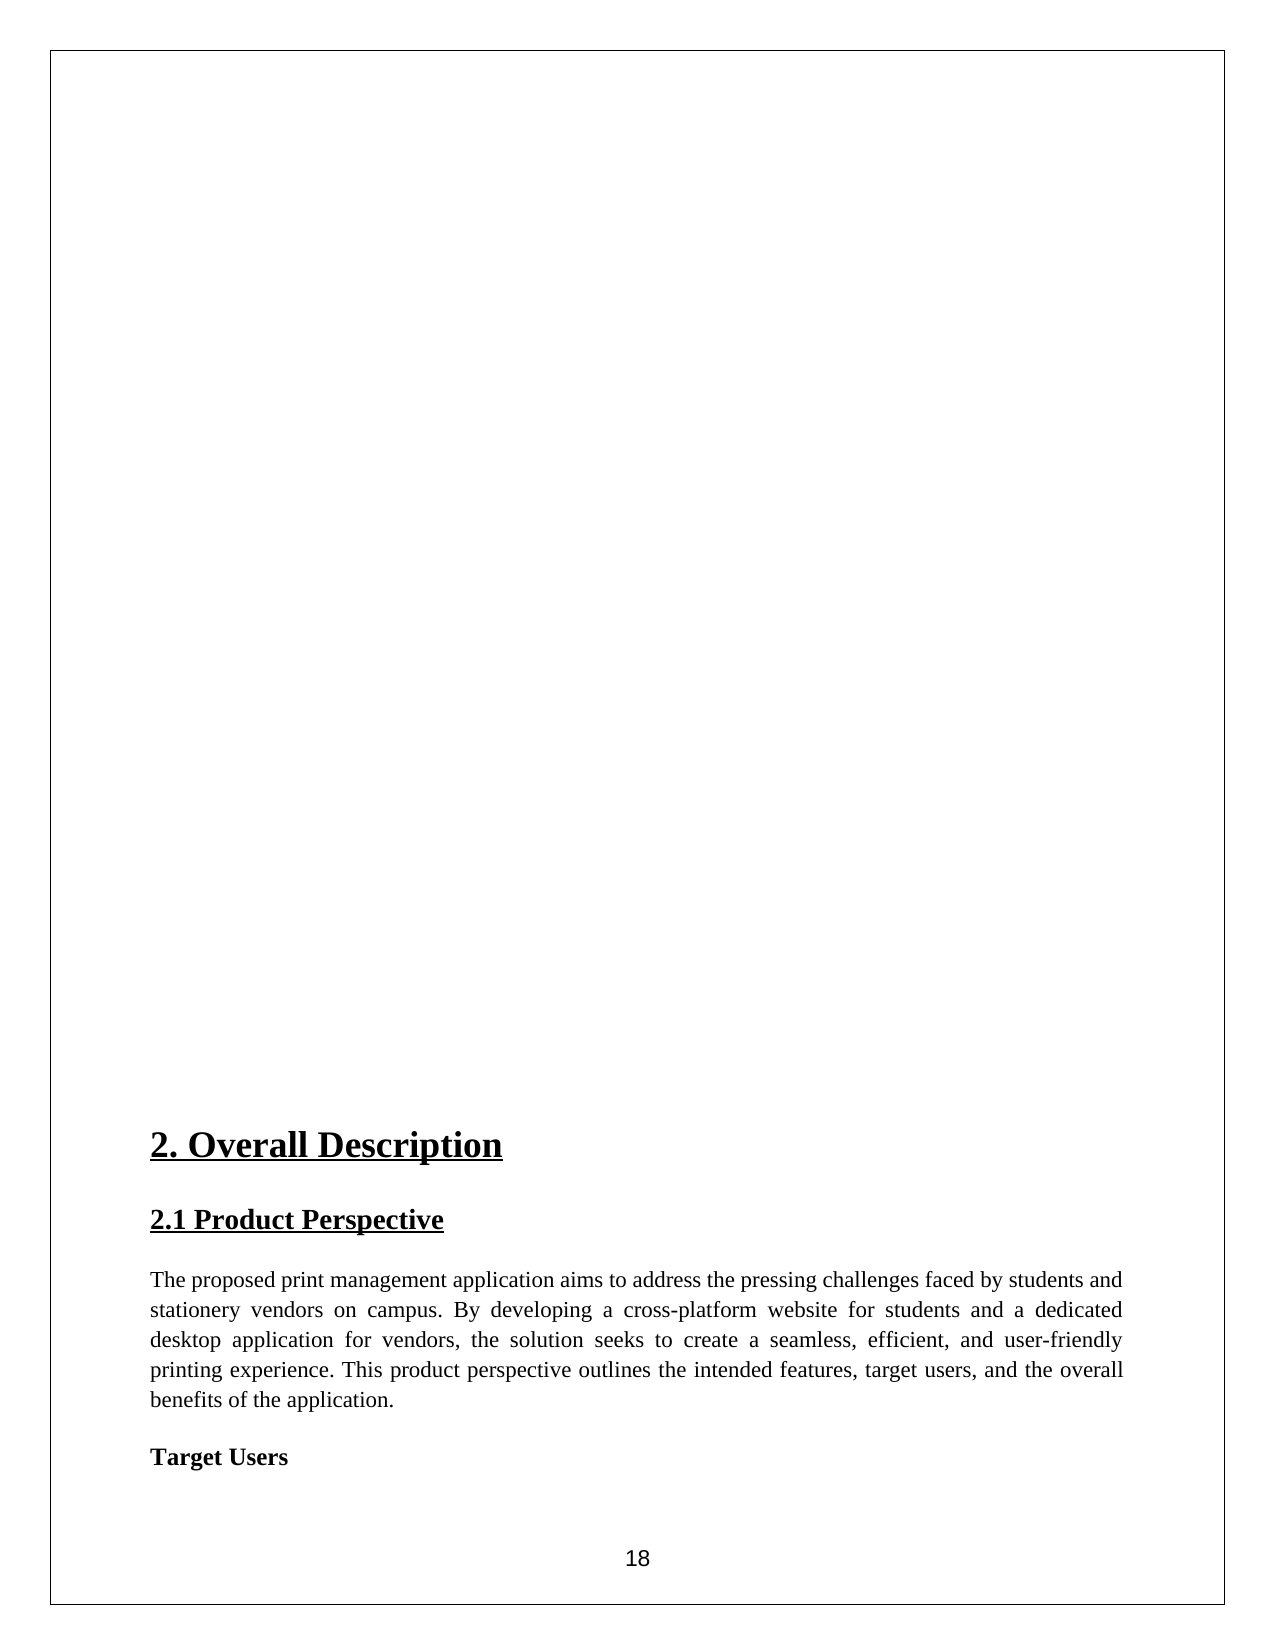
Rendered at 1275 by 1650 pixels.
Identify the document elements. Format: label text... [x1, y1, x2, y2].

subtitle Target Users [150, 1442, 1125, 1470]
text 2. Overall Description [150, 1122, 1125, 1165]
text The proposed print management application aims to address the pressing challenges faced by students and stationery vendors on campus. By developing a cross-platform website for students and a dedicated desktop application for vendors, the solution seeks to create a seamless, efficient, and user-friendly printing experience. This product perspective outlines the intended features, target users, and the overall benefits of the application. [150, 1266, 1125, 1413]
text 2.1 Product Perspective [150, 1202, 1125, 1236]
